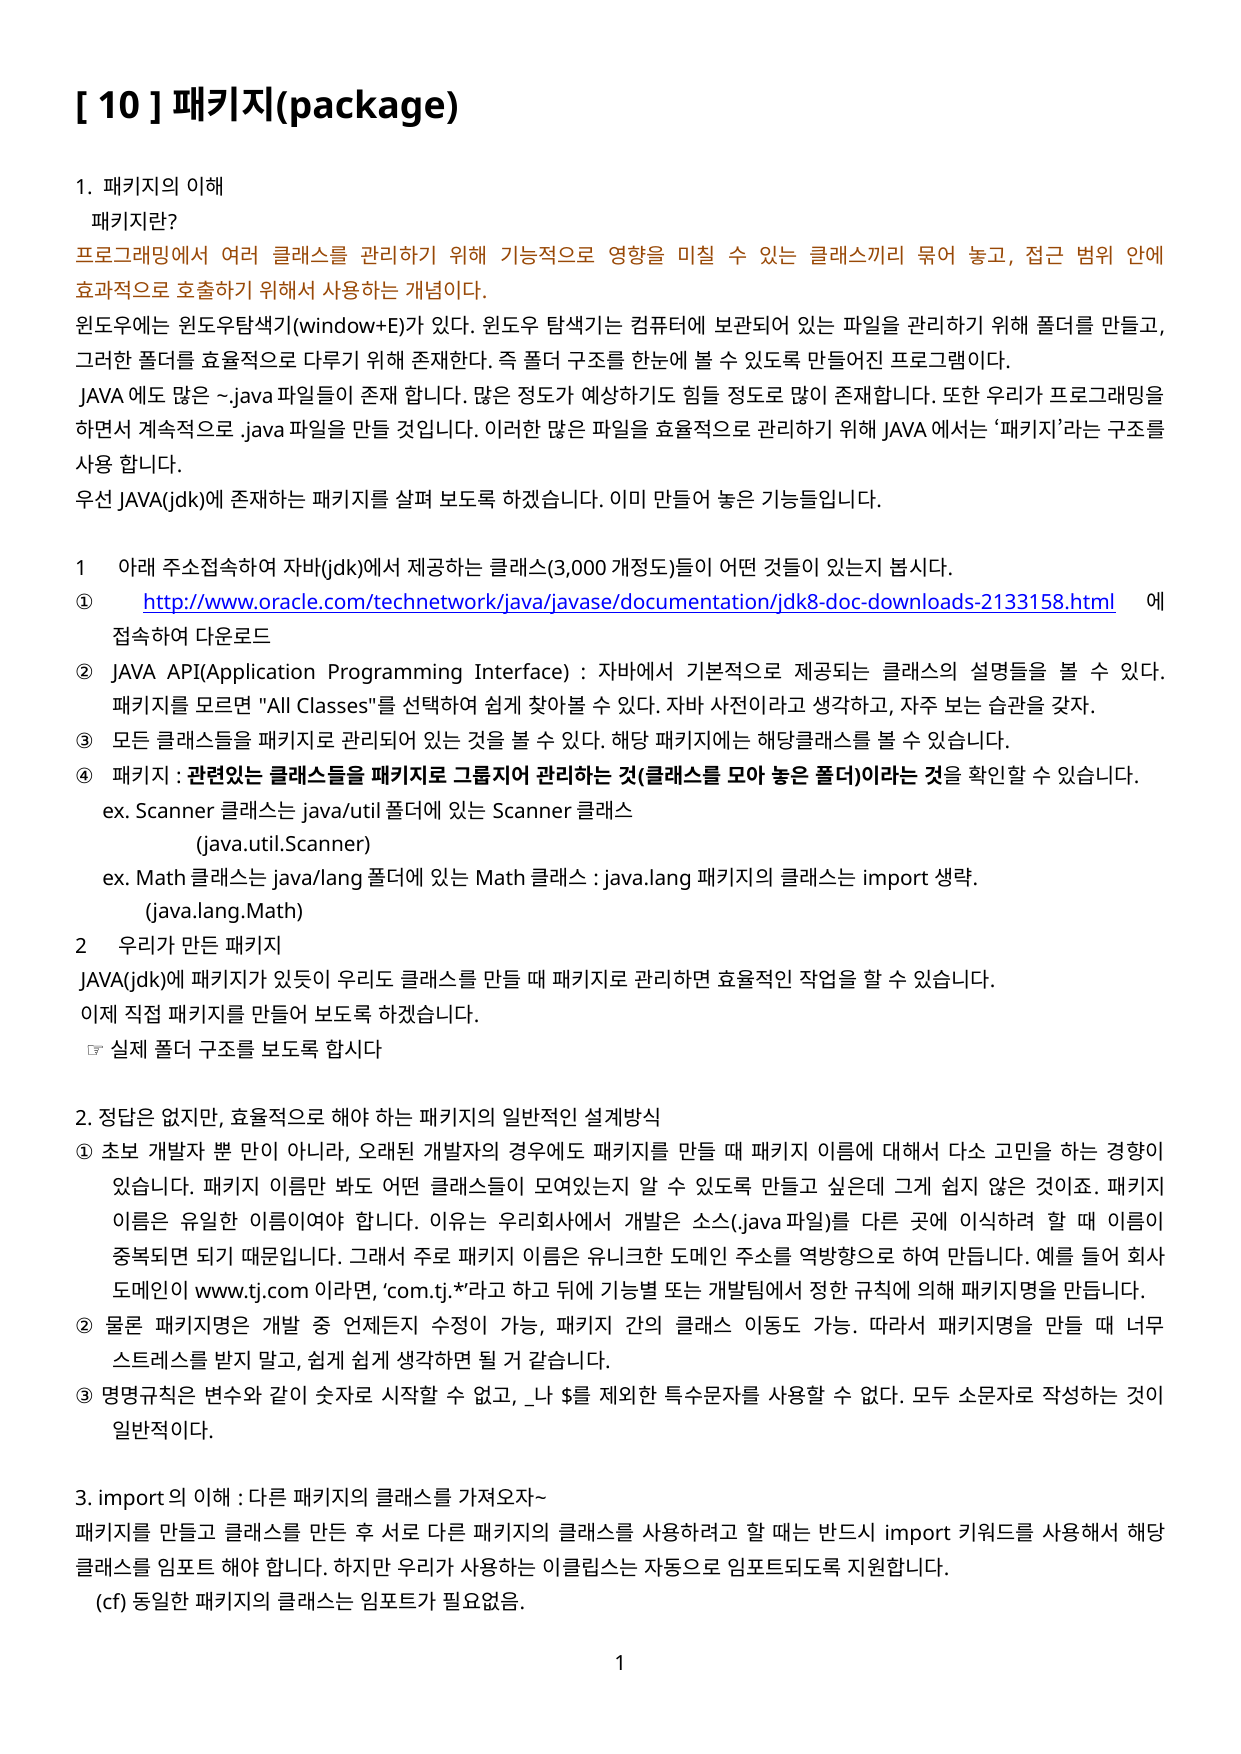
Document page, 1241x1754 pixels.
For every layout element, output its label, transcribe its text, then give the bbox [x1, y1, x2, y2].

list 우리가 만든 패키지 [75, 929, 1165, 959]
text 패키지를 만들고 클래스를 만든 후 서로 다른 패키지의 클래스를 사용하려고 할 때는 반드시 import 키워드를 사용해서 해당 클래스를 임포트 해야 합니다. 하지만 우리가 사용하는 이클립스는 자동으로 임포트되도록 지원합니다. [75, 1516, 1165, 1581]
text (cf) 동일한 패키지의 클래스는 임포트가 필요없음. [75, 1586, 1165, 1616]
text (java.util.Scanner) [75, 829, 1165, 857]
text JAVA(jdk)에 패키지가 있듯이 우리도 클래스를 만들 때 패키지로 관리하면 효율적인 작업을 할 수 있습니다. [75, 964, 1165, 994]
text 패키지란? [75, 205, 1165, 235]
text (java.lang.Math) [75, 896, 1165, 925]
text ex. Scanner 클래스는 java/util폴더에 있는 Scanner클래스 [75, 794, 1165, 824]
text 3. import의 이해 : 다른 패키지의 클래스를 가져오자~ [75, 1481, 1165, 1512]
list 아래 주소접속하여 자바(jdk)에서 제공하는 클래스(3,000개정도)들이 어떤 것들이 있는지 봅시다. [75, 551, 1165, 581]
text ① 초보 개발자 뿐 만이 아니라, 오래된 개발자의 경우에도 패키지를 만들 때 패키지 이름에 대해서 다소 고민을 하는 경향이 있습니다. 패키지 이름만 봐도 어떤 클래스들이 모여있는지 알 수 있도록 만들고 싶은데 그게 쉽지 않은 것이죠. 패키지 이름은 유일한 이름이여야 합니다. 이유는 우리회사에서 개발은 소스(.java파일)를 다른 곳에 이식하려 할 때 이름이 중복되면 되기 때문입니다. 그래서 주로 패키지 이름은 유니크한 도메인 주소를 역방향으로 하여 만듭니다. 예를 들어 회사 도메인이 www.tj.com 이라면, ‘com.tj.*’라고 하고 뒤에 기능별 또는 개발팀에서 정한 규칙에 의해 패키지명을 만듭니다. [75, 1136, 1165, 1305]
text 윈도우에는 윈도우탐색기(window+E)가 있다. 윈도우 탐색기는 컴퓨터에 보관되어 있는 파일을 관리하기 위해 폴더를 만들고, 그러한 폴더를 효율적으로 다루기 위해 존재한다. 즉 폴더 구조를 한눈에 볼 수 있도록 만들어진 프로그램이다. [75, 309, 1165, 374]
text ☞ 실제 폴더 구조를 보도록 합시다 [75, 1033, 1165, 1064]
text ex. Math클래스는 java/lang폴더에 있는 Math클래스 : java.lang 패키지의 클래스는 import 생략. [75, 862, 1165, 892]
list 모든 클래스들을 패키지로 관리되어 있는 것을 볼 수 있다. 해당 패키지에는 해당클래스를 볼 수 있습니다. [75, 724, 1165, 755]
list 패키지 : 관련있는 클래스들을 패키지로 그룹지어 관리하는 것(클래스를 모아 놓은 폴더)이라는 것을 확인할 수 있습니다. [75, 759, 1165, 790]
text 이제 직접 패키지를 만들어 보도록 하겠습니다. [75, 998, 1165, 1029]
text ③ 명명규칙은 변수와 같이 숫자로 시작할 수 없고, _나 $를 제외한 특수문자를 사용할 수 없다. 모두 소문자로 작성하는 것이 일반적이다. [75, 1379, 1165, 1444]
text 2. 정답은 없지만, 효율적으로 해야 하는 패키지의 일반적인 설계방식 [75, 1101, 1165, 1131]
list http://www.oracle.com/technetwork/java/javase/documentation/jdk8-doc-downloads-2133158.html 에 접속하여 다운로드 [75, 586, 1165, 651]
text 1. 패키지의 이해 [75, 170, 1165, 201]
list JAVA API(Application Programming Interface) : 자바에서 기본적으로 제공되는 클래스의 설명들을 볼 수 있다. 패키지를 모르면 "All Classes"를 선택하여 쉽게 찾아볼 수 있다. 자바 사전이라고 생각하고, 자주 보는 습관을 갖자. [75, 655, 1165, 720]
text 프로그래밍에서 여러 클래스를 관리하기 위해 기능적으로 영향을 미칠 수 있는 클래스끼리 묶어 놓고, 접근 범위 안에 효과적으로 호출하기 위해서 사용하는 개념이다. [75, 240, 1165, 305]
text [ 10 ] 패키지(package) [75, 75, 1165, 129]
text JAVA에도 많은 ~.java파일들이 존재 합니다. 많은 정도가 예상하기도 힘들 정도로 많이 존재합니다. 또한 우리가 프로그래밍을 하면서 계속적으로 .java파일을 만들 것입니다. 이러한 많은 파일을 효율적으로 관리하기 위해 JAVA에서는 ‘패키지’라는 구조를 사용 합니다. [75, 379, 1165, 479]
text ② 물론 패키지명은 개발 중 언제든지 수정이 가능, 패키지 간의 클래스 이동도 가능. 따라서 패키지명을 만들 때 너무 스트레스를 받지 말고, 쉽게 쉽게 생각하면 될 거 같습니다. [75, 1309, 1165, 1374]
text 우선 JAVA(jdk)에 존재하는 패키지를 살펴 보도록 하겠습니다. 이미 만들어 놓은 기능들입니다. [75, 483, 1165, 514]
